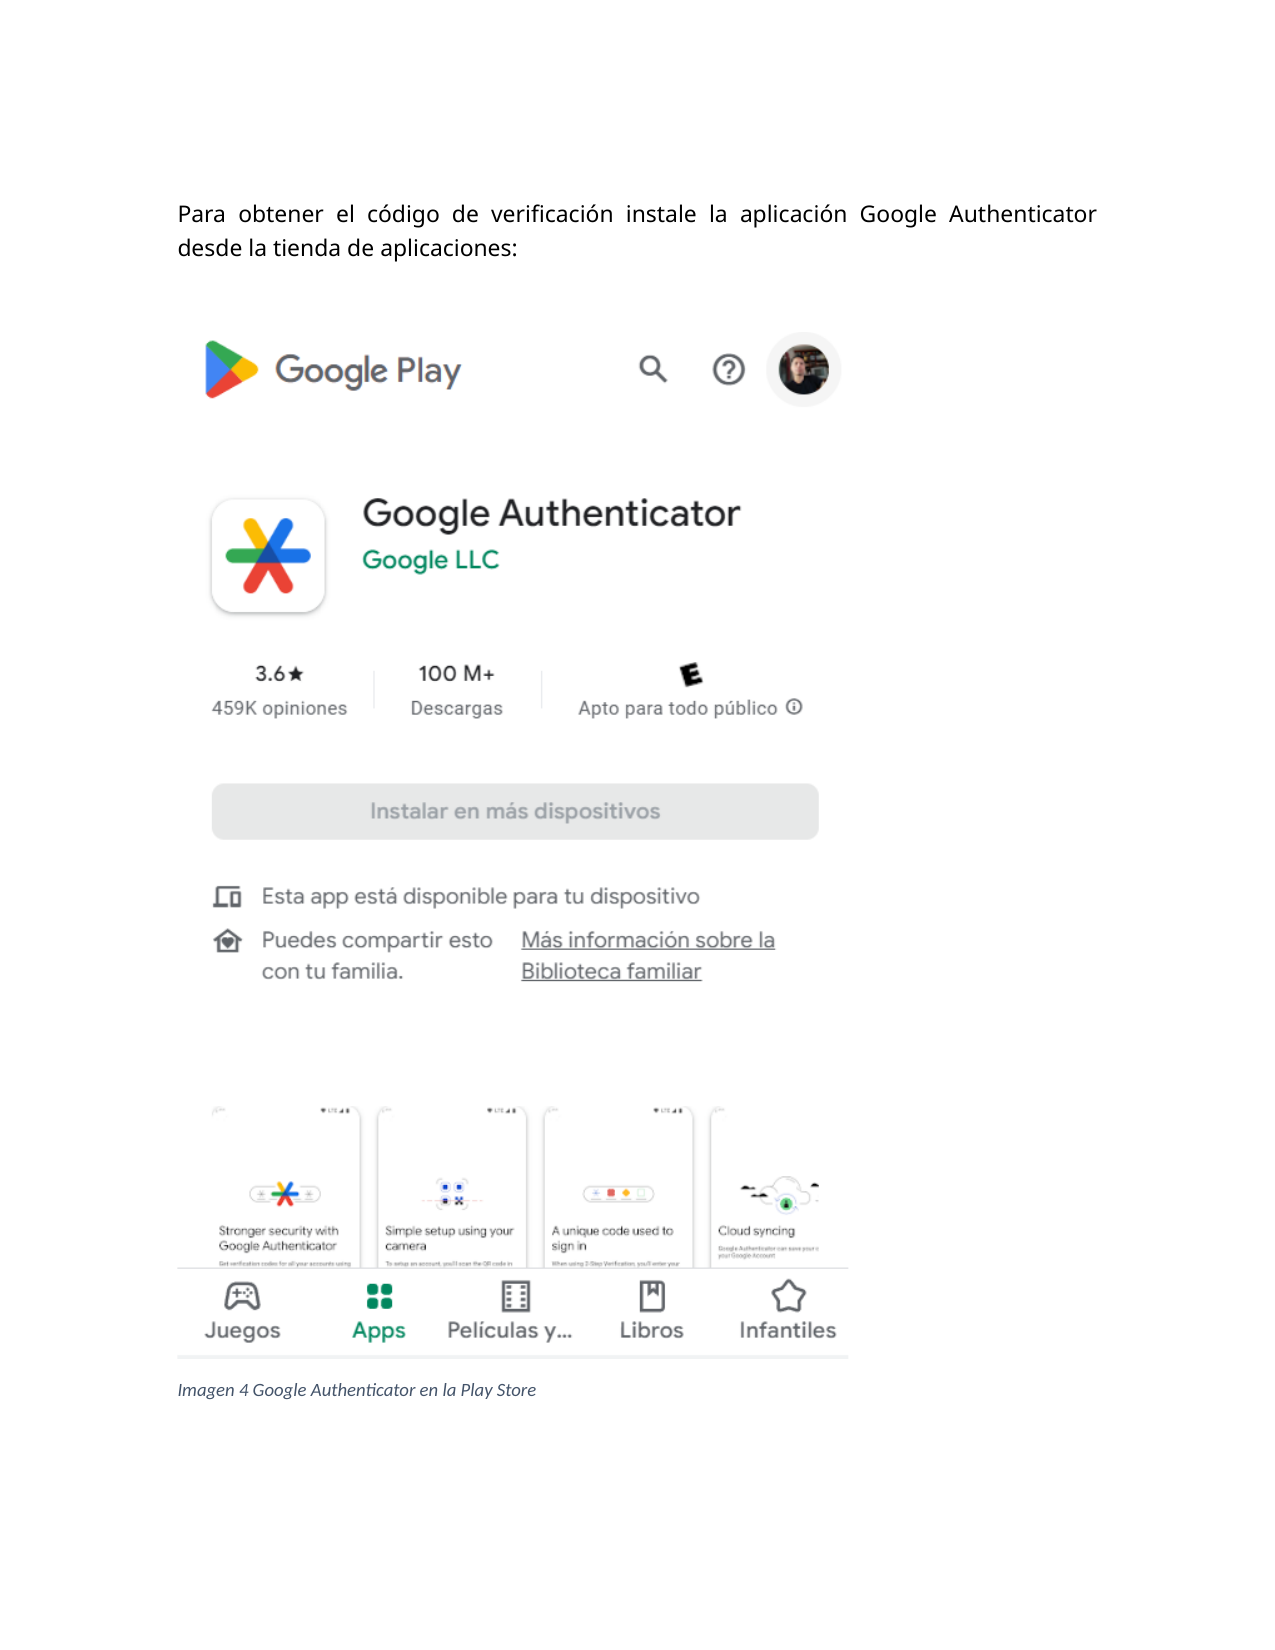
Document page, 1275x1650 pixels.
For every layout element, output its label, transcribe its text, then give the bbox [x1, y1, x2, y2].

text Para obtener el código de verificación instale la aplicación Google Authenticator desde la tienda de aplicaciones: [177, 198, 1098, 263]
picture [177, 332, 849, 1359]
